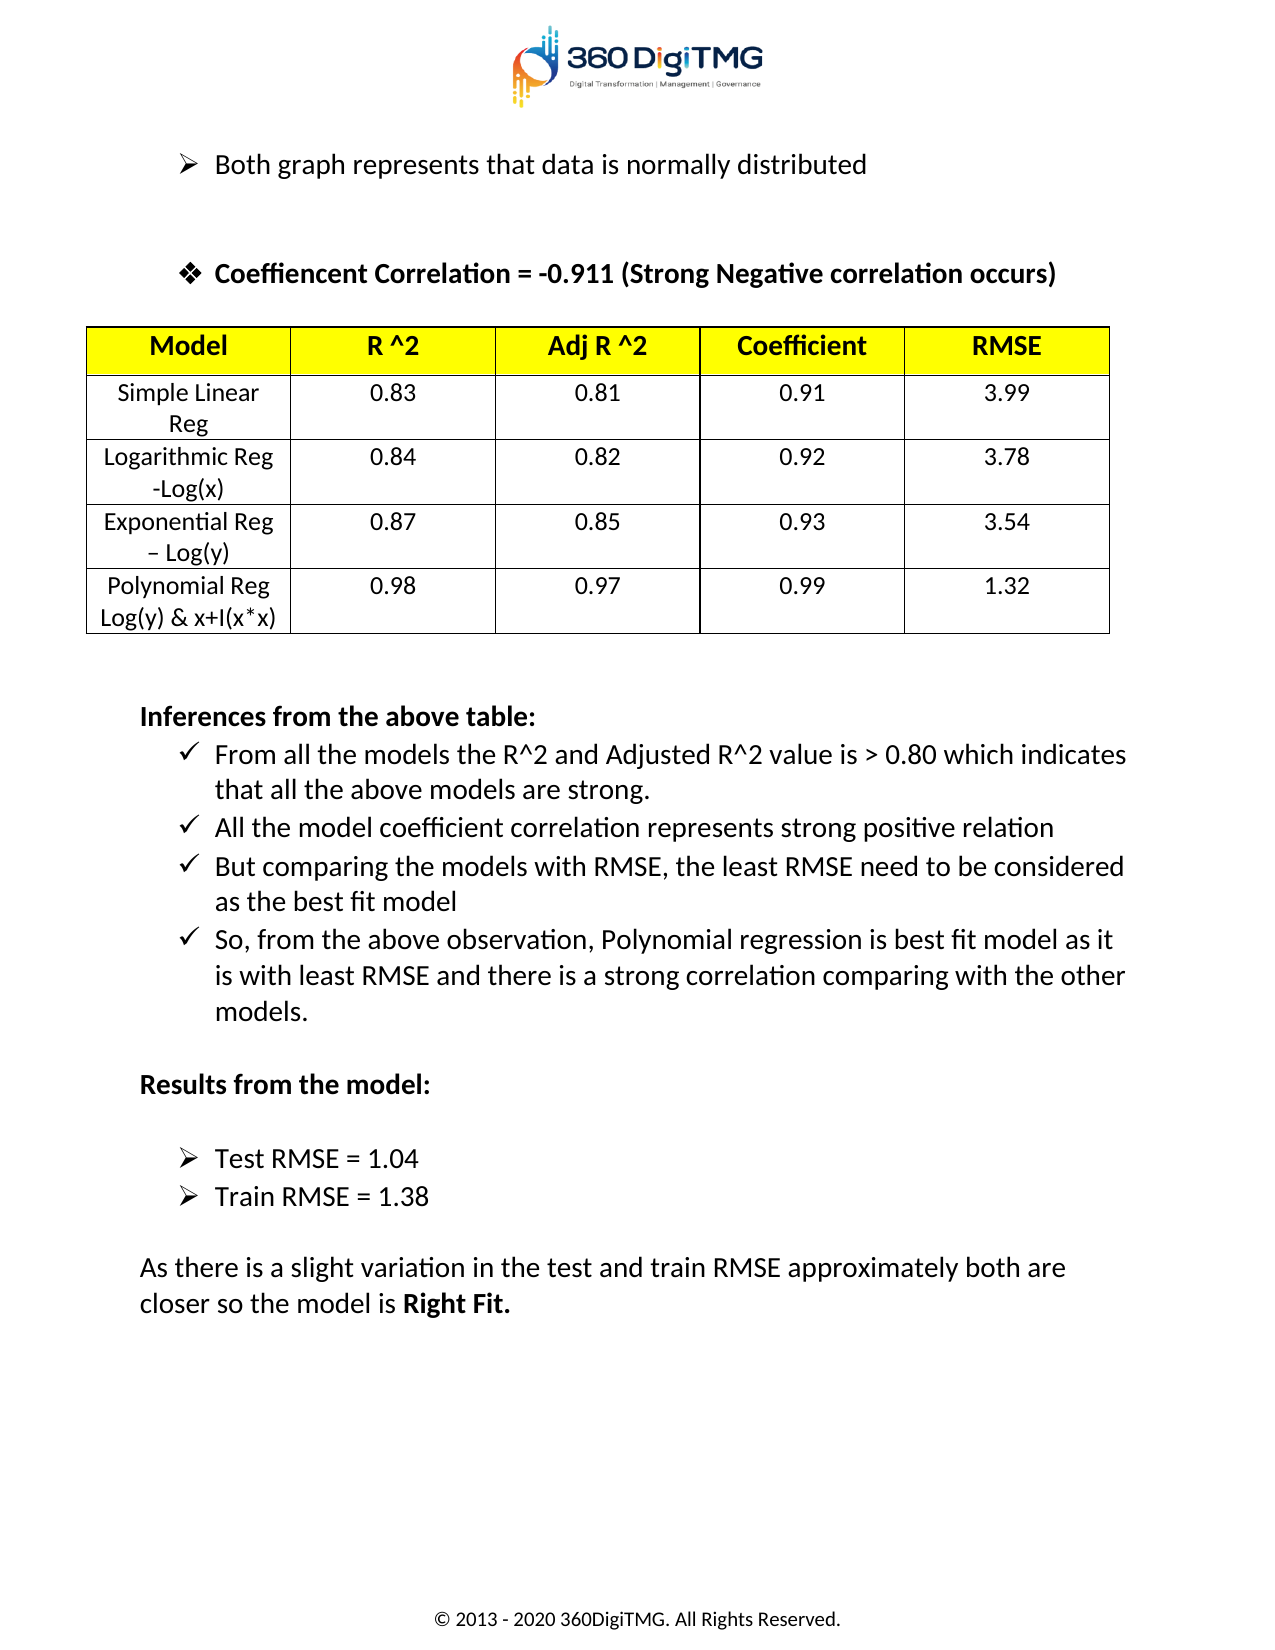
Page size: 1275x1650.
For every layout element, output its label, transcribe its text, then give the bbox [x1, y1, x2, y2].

table_header Model [87, 328, 290, 374]
list Coeffiencent Correlation = -0.911 (Strong Negative correlation occurs) [177, 255, 1133, 291]
table_cell Simple Linear Reg [87, 376, 290, 439]
table_header Adj R ^2 [496, 328, 699, 374]
table_cell 0.98 [291, 569, 495, 633]
table_cell 3.54 [905, 505, 1109, 568]
table_header RMSE [905, 328, 1109, 374]
table_cell 3.78 [905, 440, 1109, 504]
text Results from the model: [139, 1066, 1133, 1102]
table_cell Polynomial Reg Log(y) & x+I(x*x) [87, 569, 290, 633]
table_cell 0.81 [496, 376, 699, 439]
table_cell 1.32 [905, 569, 1109, 633]
table_cell Exponential Reg – Log(y) [87, 505, 290, 568]
list Both graph represents that data is normally distributed [177, 146, 1133, 181]
list Train RMSE = 1.38 [177, 1178, 1133, 1214]
table_cell 0.85 [496, 505, 699, 568]
table_cell 0.83 [291, 376, 495, 439]
table_cell 0.97 [496, 569, 699, 633]
table_cell 0.87 [291, 505, 495, 568]
list From all the models the R^2 and Adjusted R^2 value is > 0.80 which indicates that all the above models are strong. [177, 736, 1133, 807]
list Test RMSE = 1.04 [177, 1140, 1133, 1176]
table_cell 0.84 [291, 440, 495, 504]
table_cell Logarithmic Reg -Log(x) [87, 440, 290, 504]
table_header R ^2 [291, 328, 495, 374]
table_cell 0.93 [701, 505, 904, 568]
list So, from the above observation, Polynomial regression is best fit model as it is with least RMSE and there is a strong correlation comparing with the other models. [177, 921, 1133, 1028]
list All the model coefficient correlation represents strong positive relation [177, 809, 1133, 845]
table_cell 0.99 [701, 569, 904, 633]
table_cell 0.91 [701, 376, 904, 439]
text Inferences from the above table: [139, 698, 1133, 733]
table_cell 3.99 [905, 376, 1109, 439]
text As there is a slight variation in the test and train RMSE approximately both are closer so the model is Right Fit. [139, 1249, 1133, 1321]
picture [512, 25, 763, 108]
table_cell 0.82 [496, 440, 699, 504]
list But comparing the models with RMSE, the least RMSE need to be considered as the best fit model [177, 848, 1133, 919]
table_cell 0.92 [701, 440, 904, 504]
table_header Coefficient [701, 328, 904, 374]
